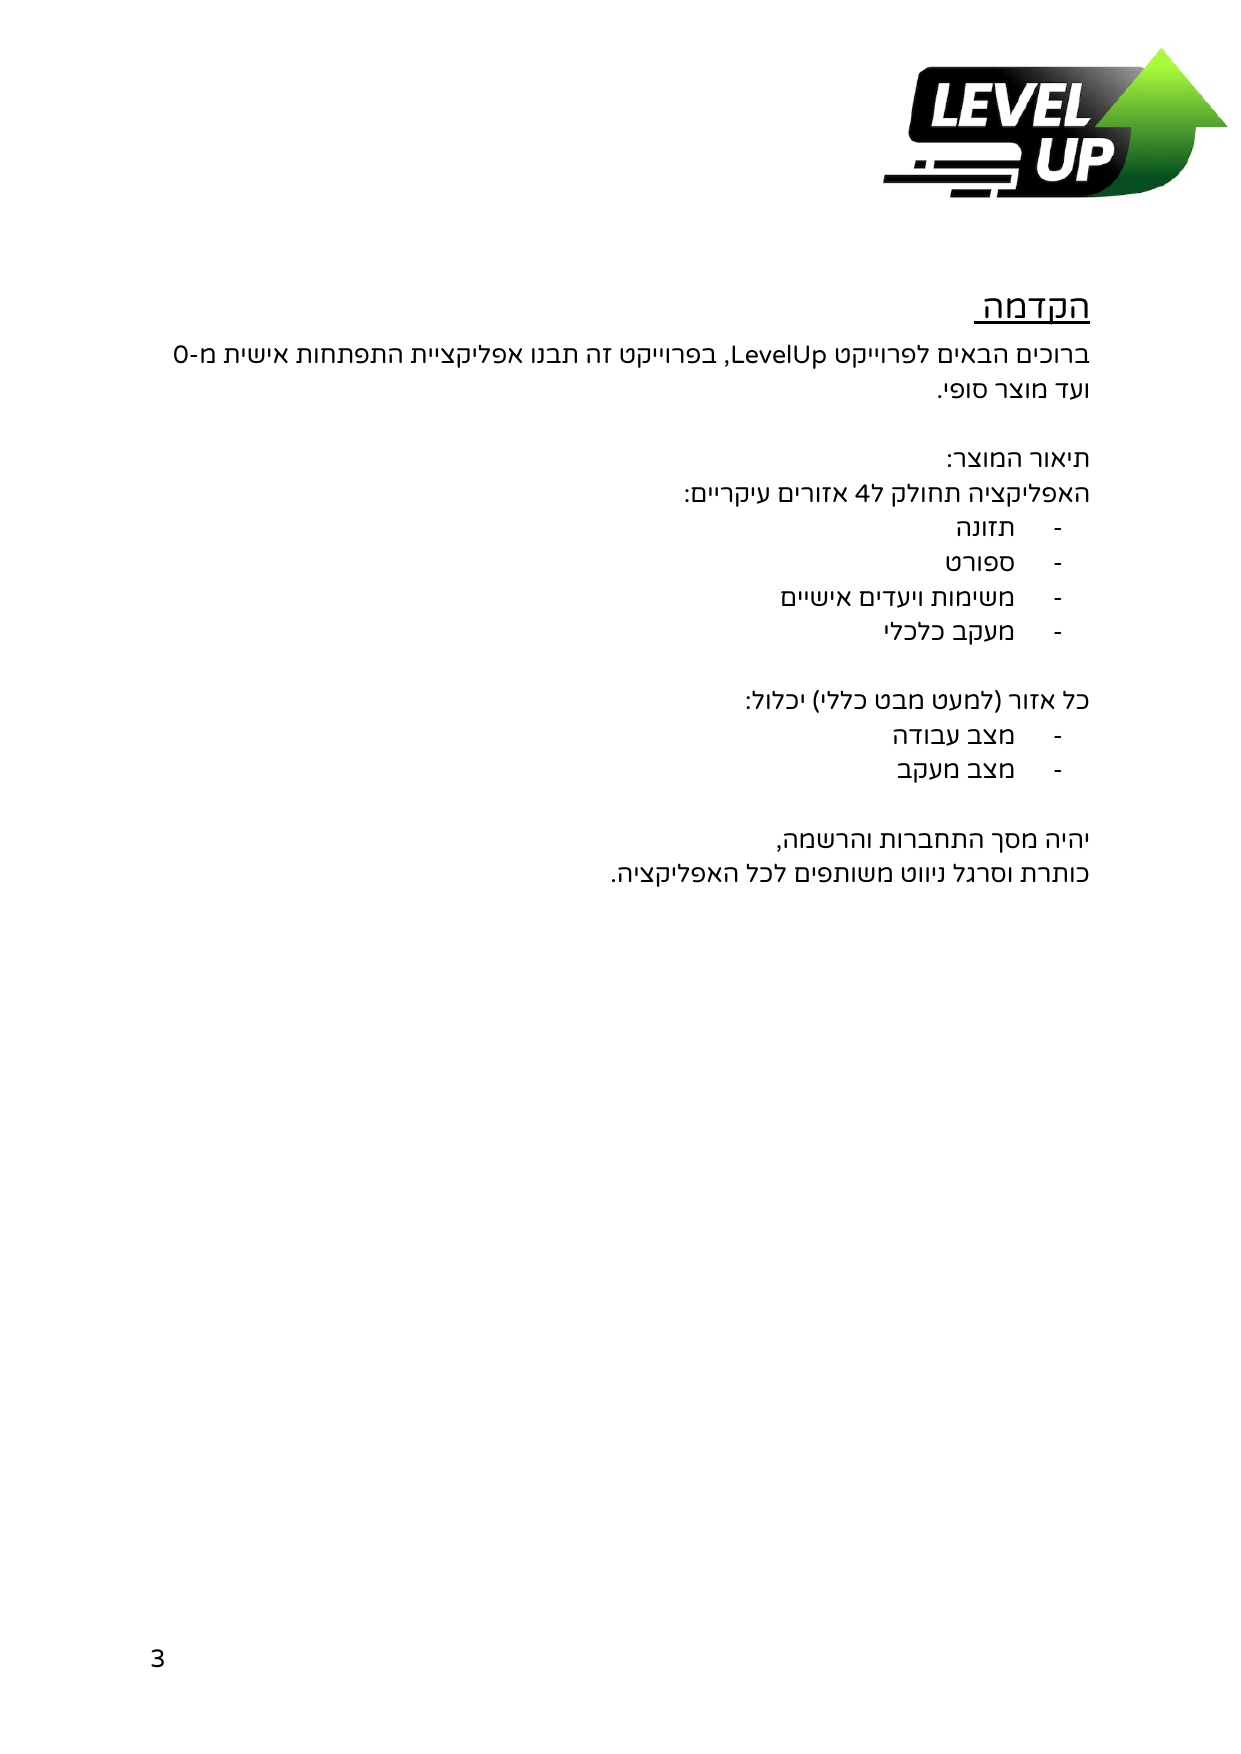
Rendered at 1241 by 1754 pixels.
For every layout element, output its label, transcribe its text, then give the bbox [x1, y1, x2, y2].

subtitle הקדמה [150, 187, 1090, 328]
list ספורט [150, 548, 1053, 578]
text האפליקציה תחולק ל4 אזורים עיקריים: [150, 479, 1090, 509]
list מצב מעקב [150, 756, 1053, 786]
text כותרת וסרגל ניווט משותפים לכל האפליקציה. [150, 860, 1090, 890]
list מצב עבודה [150, 721, 1053, 751]
picture [865, 18, 1241, 232]
text יהיה מסך התחברות והרשמה, [150, 825, 1090, 855]
subtitle תיאור המוצר: [150, 445, 1090, 475]
text ברוכים הבאים לפרוייקט LevelUp, בפרוייקט זה תבנו אפליקציית התפתחות אישית מ-0 ועד מוצר סופי. [150, 341, 1090, 406]
text כל אזור (למעט מבט כללי) יכלול: [150, 687, 1090, 717]
list תזונה [150, 514, 1053, 544]
list מעקב כלכלי [150, 618, 1053, 648]
list משימות ויעדים אישיים [150, 583, 1053, 613]
